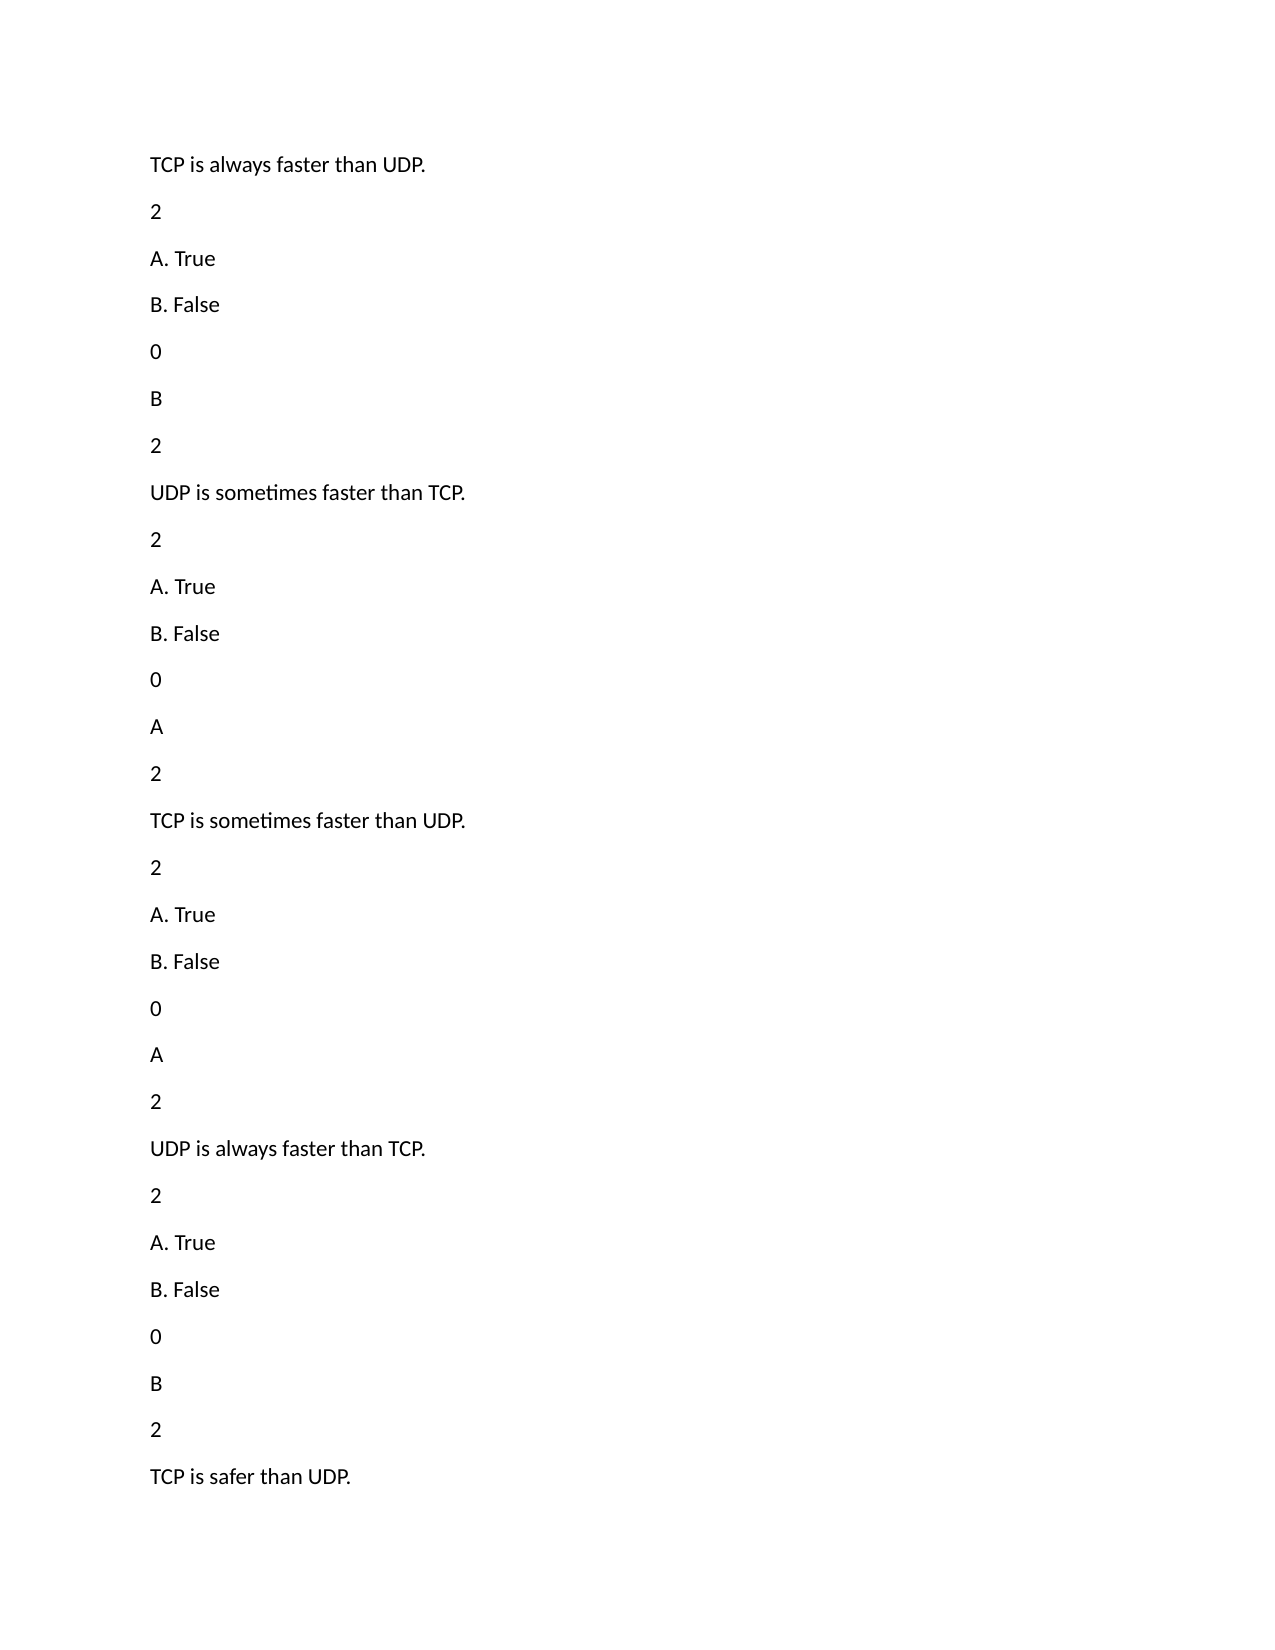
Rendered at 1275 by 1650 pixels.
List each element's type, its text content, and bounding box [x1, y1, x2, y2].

text A [150, 1041, 1125, 1069]
text B. False [150, 1275, 1125, 1303]
text 2 [150, 1087, 1125, 1116]
text A. True [150, 900, 1125, 928]
text 0 [150, 666, 1125, 694]
text 0 [150, 1322, 1125, 1350]
text TCP is safer than UDP. [150, 1462, 1125, 1491]
text B [150, 384, 1125, 412]
text A. True [150, 572, 1125, 600]
text B. False [150, 947, 1125, 975]
text A. True [150, 1228, 1125, 1256]
text A [150, 712, 1125, 741]
text 2 [150, 759, 1125, 787]
text TCP is sometimes faster than UDP. [150, 806, 1125, 834]
text A. True [150, 244, 1125, 272]
text 2 [150, 197, 1125, 225]
text B. False [150, 291, 1125, 319]
text TCP is always faster than UDP. [150, 150, 1125, 178]
text 2 [150, 1416, 1125, 1444]
text UDP is always faster than TCP. [150, 1134, 1125, 1162]
text B [150, 1369, 1125, 1397]
text B. False [150, 619, 1125, 647]
text 0 [150, 994, 1125, 1022]
text 2 [150, 525, 1125, 553]
text 2 [150, 431, 1125, 459]
text 0 [150, 337, 1125, 366]
text UDP is sometimes faster than TCP. [150, 478, 1125, 506]
text 2 [150, 1181, 1125, 1209]
text 2 [150, 853, 1125, 881]
